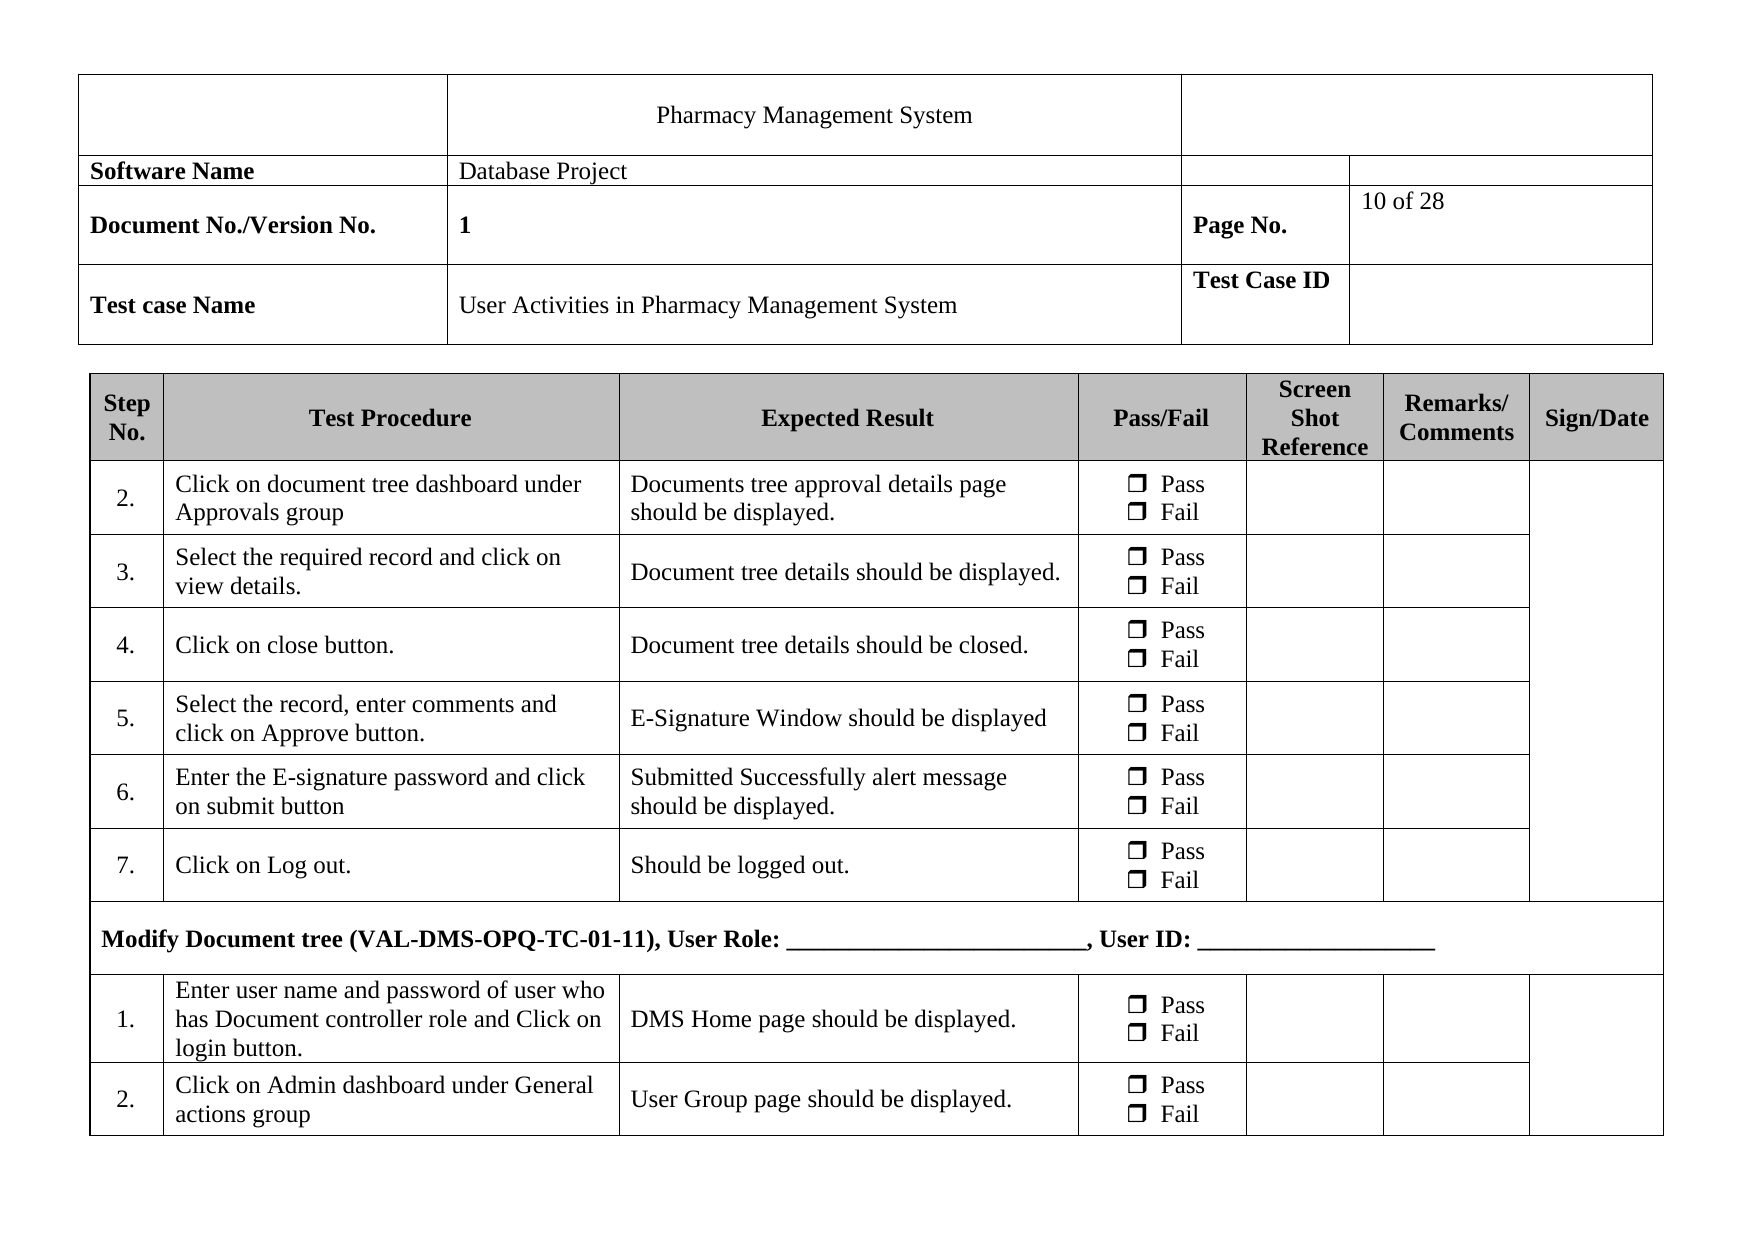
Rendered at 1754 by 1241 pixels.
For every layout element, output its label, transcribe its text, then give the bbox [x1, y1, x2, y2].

table_cell [1247, 608, 1383, 681]
table_cell [1247, 682, 1383, 754]
table_cell [1384, 461, 1529, 534]
table_cell Click on close button. [164, 608, 619, 681]
table_cell [1247, 461, 1383, 534]
table_cell [1384, 755, 1529, 827]
table_cell Enter user name and password of user who has Document controller role and Click on login button. [164, 975, 619, 1062]
table_cell [1247, 1063, 1383, 1135]
table_cell [1247, 829, 1383, 901]
table_cell DMS Home page should be displayed. [620, 975, 1078, 1062]
table_cell [1530, 461, 1663, 901]
table_cell [91, 755, 163, 827]
table_cell Click on document tree dashboard under Approvals group [164, 461, 619, 534]
table_cell Documents tree approval details page should be displayed. [620, 461, 1078, 534]
table_cell [91, 535, 163, 607]
table_cell [1384, 829, 1529, 901]
table_cell [1247, 535, 1383, 607]
table_header Screen Shot Reference [1247, 374, 1383, 460]
table_cell Pass Fail [1079, 1063, 1246, 1135]
table_cell Document tree details should be displayed. [620, 535, 1078, 607]
table_cell Pass Fail [1079, 682, 1246, 754]
table_cell [91, 461, 163, 534]
table_header Step No. [91, 374, 163, 460]
table_cell Should be logged out. [620, 829, 1078, 901]
table_cell [1247, 975, 1383, 1062]
table_cell [1384, 535, 1529, 607]
table_cell [1247, 755, 1383, 827]
table_cell Modify Document tree (VAL-DMS-OPQ-TC-01-11), User Role: ________________________, User ID: ___________________ [91, 902, 1663, 974]
table_cell [1384, 1063, 1529, 1135]
table_cell [91, 975, 163, 1062]
table_cell [91, 608, 163, 681]
table_cell [91, 1063, 163, 1135]
table_cell Submitted Successfully alert message should be displayed. [620, 755, 1078, 827]
table_cell User Group page should be displayed. [620, 1063, 1078, 1135]
table_cell Document tree details should be closed. [620, 608, 1078, 681]
table_cell [1384, 682, 1529, 754]
table_cell Pass Fail [1079, 535, 1246, 607]
table_cell [1530, 975, 1663, 1135]
table_header Sign/Date [1530, 374, 1663, 460]
table_cell Pass Fail [1079, 829, 1246, 901]
table_header Expected Result [620, 374, 1078, 460]
table_cell Pass Fail [1079, 461, 1246, 534]
table_cell [1384, 608, 1529, 681]
table_cell Enter the E-signature password and click on submit button [164, 755, 619, 827]
table_cell Pass Fail [1079, 755, 1246, 827]
table_cell [91, 829, 163, 901]
table_cell Click on Admin dashboard under General actions group [164, 1063, 619, 1135]
table_header Remarks/ Comments [1384, 374, 1529, 460]
table_cell [91, 682, 163, 754]
table_cell Click on Log out. [164, 829, 619, 901]
table_cell Select the record, enter comments and click on Approve button. [164, 682, 619, 754]
table_header Test Procedure [164, 374, 619, 460]
table_cell Select the required record and click on view details. [164, 535, 619, 607]
table_cell Pass Fail [1079, 608, 1246, 681]
table_cell Pass Fail [1079, 975, 1246, 1062]
table_cell E-Signature Window should be displayed [620, 682, 1078, 754]
table_header Pass/Fail [1079, 374, 1246, 460]
table_cell [1384, 975, 1529, 1062]
